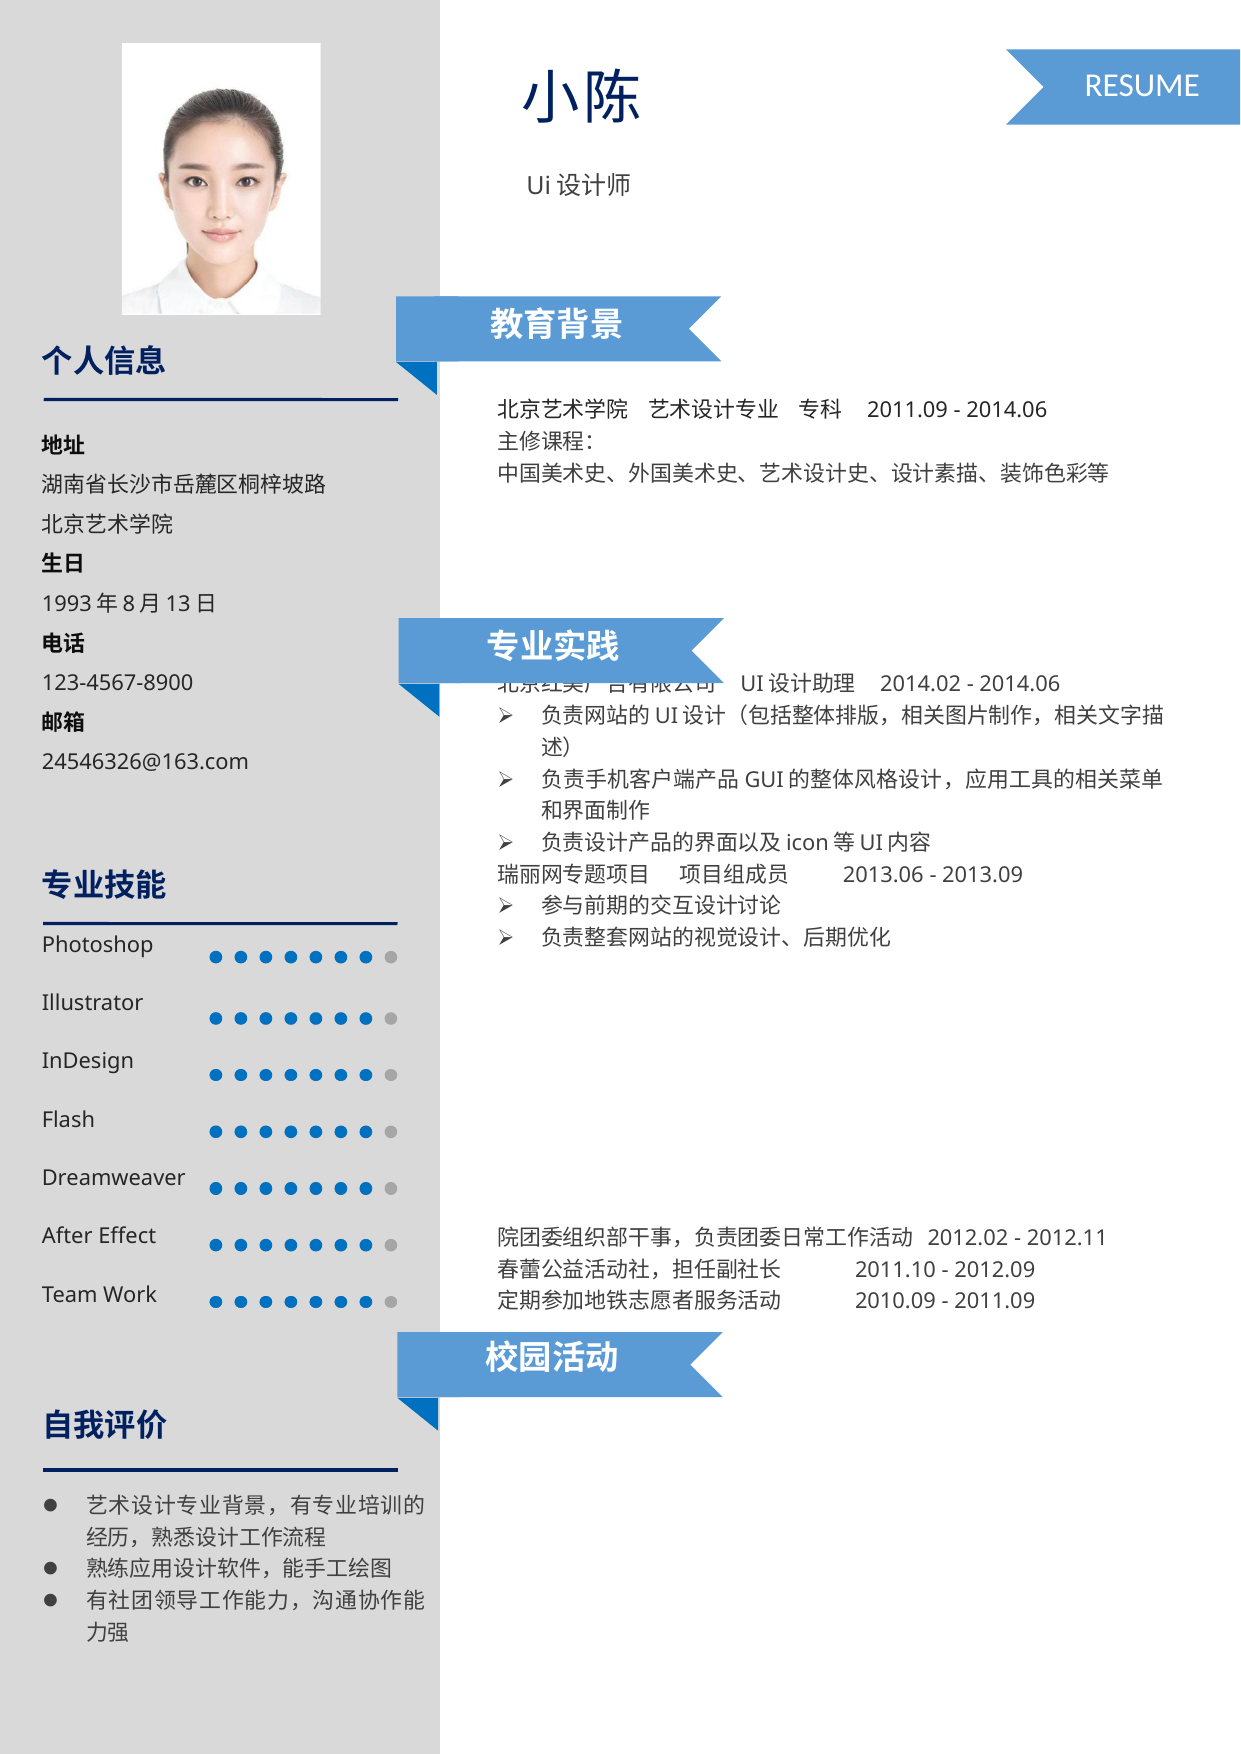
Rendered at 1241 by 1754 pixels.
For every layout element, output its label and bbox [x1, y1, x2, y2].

picture [121, 43, 321, 315]
